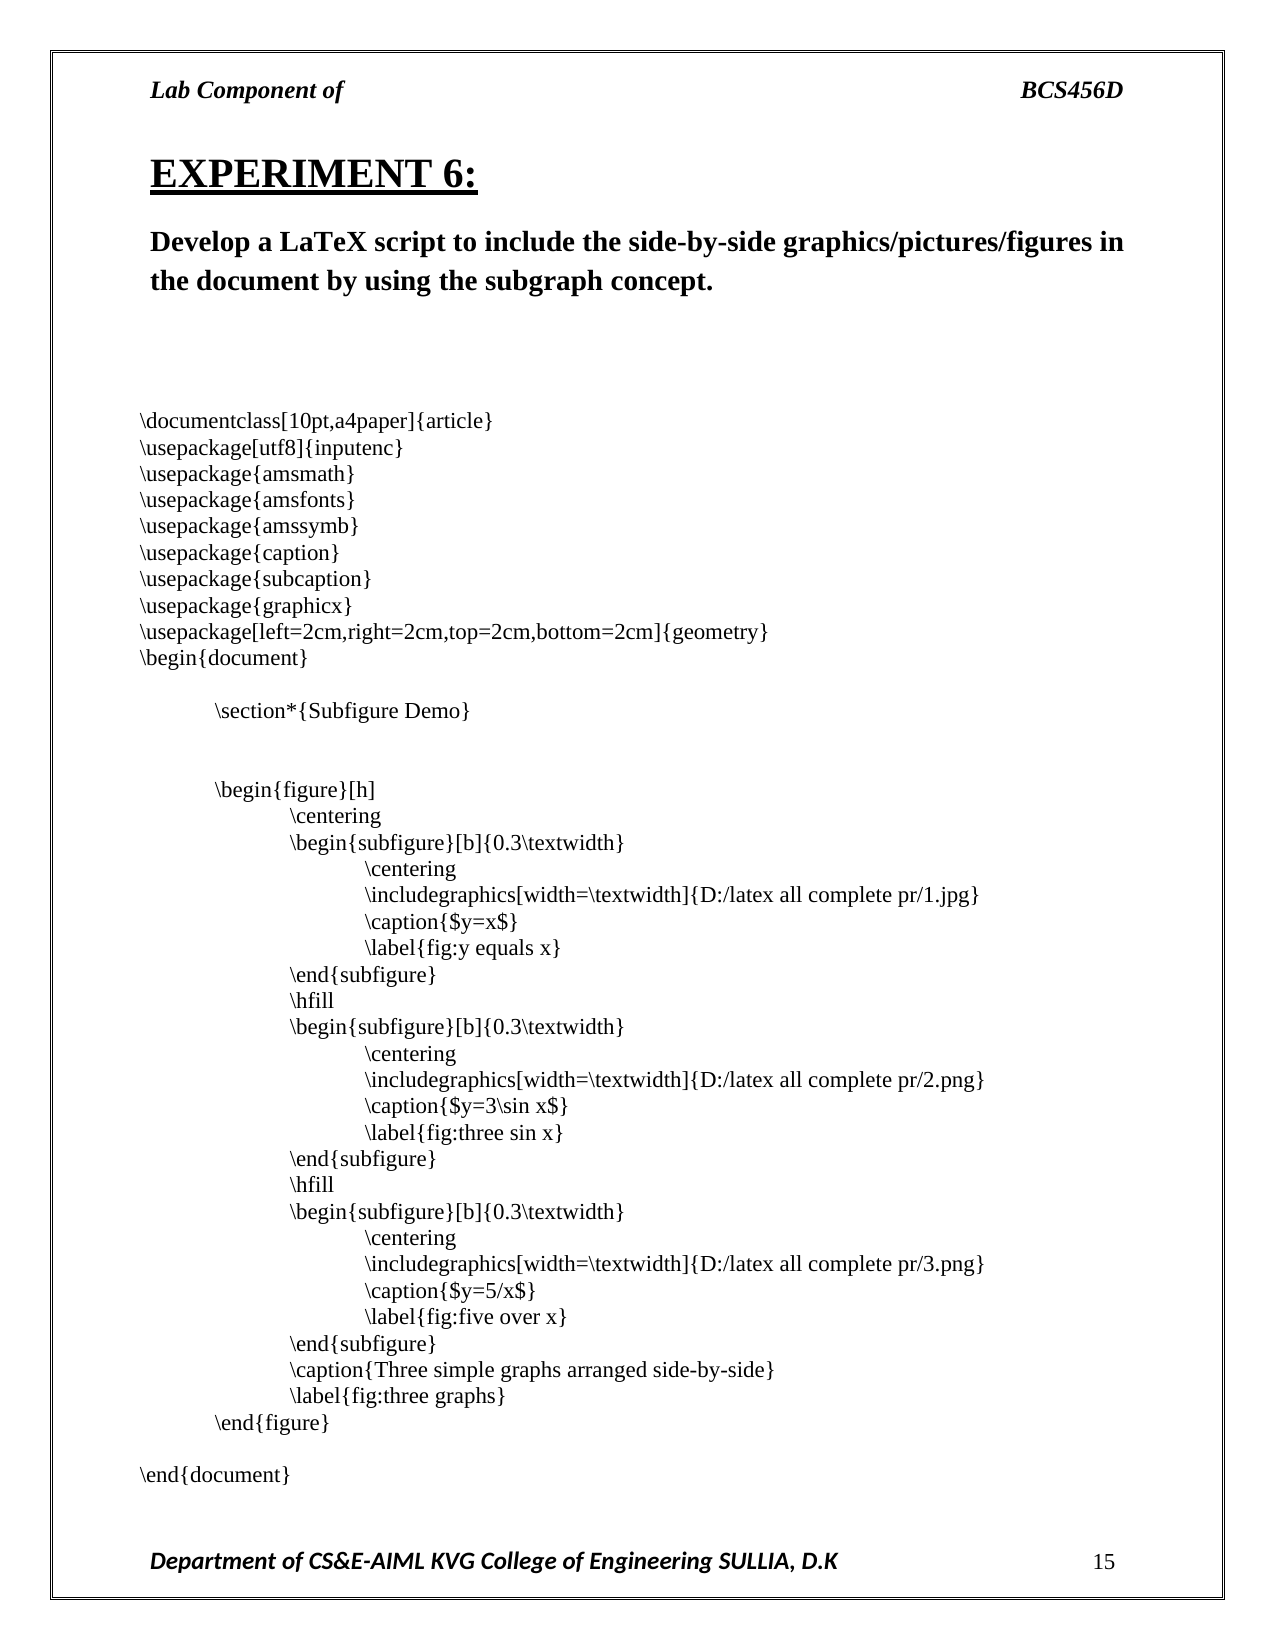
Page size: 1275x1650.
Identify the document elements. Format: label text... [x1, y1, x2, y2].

text \end{figure} [139, 1409, 1139, 1435]
text \centering [139, 855, 1139, 882]
text \label{fig:three graphs} [139, 1382, 1139, 1409]
text \label{fig:three sin x} [139, 1119, 1139, 1145]
text \caption{Three simple graphs arranged side-by-side} [139, 1356, 1139, 1382]
text \end{subfigure} [139, 961, 1139, 987]
text \begin{subfigure}[b]{0.3\textwidth} [139, 1198, 1139, 1224]
text \usepackage{subcaption} [139, 565, 1139, 592]
text \hfill [139, 987, 1139, 1013]
text \begin{subfigure}[b]{0.3\textwidth} [139, 829, 1139, 855]
text \end{subfigure} [139, 1145, 1139, 1171]
text \usepackage{amssymb} [139, 513, 1139, 539]
subtitle Develop a LaTeX script to include the side-by-side graphics/pictures/figures in the document by using the subgraph concept. [150, 224, 1127, 297]
text \documentclass[10pt,a4paper]{article} [139, 407, 1139, 433]
text \usepackage{caption} [139, 539, 1139, 565]
text \includegraphics[width=\textwidth]{D:/latex all complete pr/1.jpg} [139, 882, 1139, 908]
text \usepackage{amsmath} [139, 460, 1139, 486]
text \centering [139, 802, 1139, 829]
subtitle EXPERIMENT 6: [150, 149, 1139, 197]
text \end{subfigure} [139, 1329, 1139, 1356]
text \caption{$y=5/x$} [139, 1277, 1139, 1303]
text \begin{figure}[h] [139, 776, 1139, 802]
text \label{fig:y equals x} [139, 934, 1139, 961]
text \begin{document} [139, 644, 1139, 671]
text \usepackage{amsfonts} [139, 486, 1139, 513]
text \section*{Subfigure Demo} [139, 697, 1139, 723]
text \usepackage{graphicx} [139, 592, 1139, 618]
text \centering [139, 1224, 1139, 1251]
text \caption{$y=x$} [139, 908, 1139, 934]
text \end{document} [139, 1461, 1139, 1488]
text \caption{$y=3\sin x$} [139, 1092, 1139, 1119]
text \hfill [139, 1171, 1139, 1198]
text \label{fig:five over x} [139, 1303, 1139, 1329]
text \usepackage[utf8]{inputenc} [139, 433, 1139, 460]
text \includegraphics[width=\textwidth]{D:/latex all complete pr/3.png} [139, 1251, 1139, 1277]
text \begin{subfigure}[b]{0.3\textwidth} [139, 1013, 1139, 1040]
text \usepackage[left=2cm,right=2cm,top=2cm,bottom=2cm]{geometry} [139, 618, 1139, 644]
text \includegraphics[width=\textwidth]{D:/latex all complete pr/2.png} [139, 1066, 1139, 1092]
text \centering [139, 1040, 1139, 1066]
